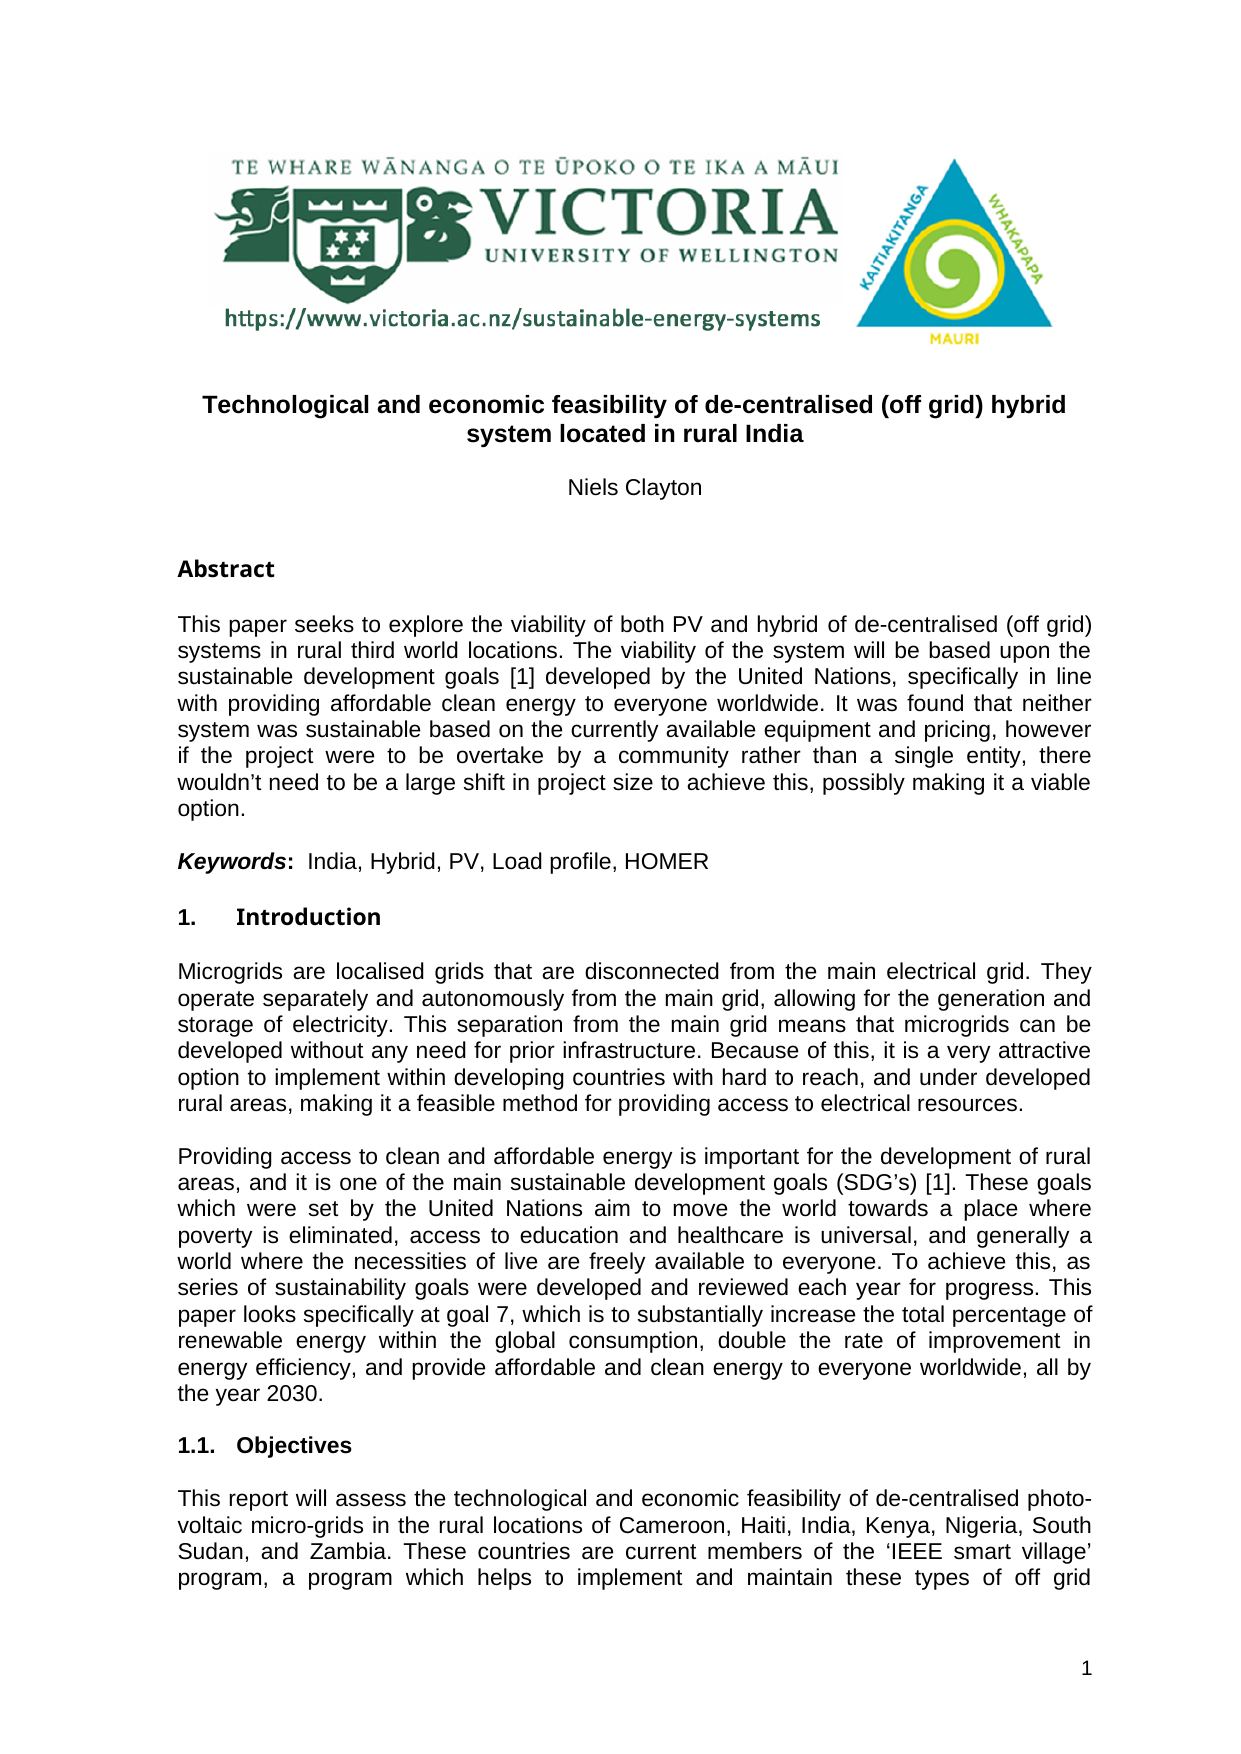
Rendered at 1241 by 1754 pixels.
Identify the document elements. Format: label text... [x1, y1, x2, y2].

text Microgrids are localised grids that are disconnected from the main electrical grid. They operate separately and autonomously from the main grid, allowing for the generation and storage of electricity. This separation from the main grid means that microgrids can be developed without any need for prior infrastructure. Because of this, it is a very attractive option to implement within developing countries with hard to reach, and under developed rural areas, making it a feasible method for providing access to electrical resources. [177, 958, 1092, 1116]
text Abstract [177, 553, 1092, 584]
text This paper seeks to explore the viability of both PV and hybrid of de-centralised (off grid) systems in rural third world locations. The viability of the system will be based upon the sustainable development goals developed by the United Nations, specifically in line with providing affordable clean energy to everyone worldwide. It was found that neither system was sustainable based on the currently available equipment and pricing, however if the project were to be overtake by a community rather than a single entity, there wouldn’t need to be a large shift in project size to achieve this, possibly making it a viable option. [177, 611, 1092, 821]
text Technological and economic feasibility of de-centralised (off grid) hybrid system located in rural India [177, 390, 1092, 448]
picture [207, 147, 1062, 356]
subtitle Objectives [177, 1432, 1092, 1459]
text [177, 1485, 1092, 1591]
text Keywords: India, Hybrid, PV, Load profile, HOMER [177, 848, 1092, 874]
subtitle Introduction [177, 901, 1092, 932]
text Providing access to clean and affordable energy is important for the development of rural areas, and it is one of the main sustainable development goals (SDG’s) [1]. These goals which were set by the United Nations aim to move the world towards a place where poverty is eliminated, access to education and healthcare is universal, and generally a world where the necessities of live are freely available to everyone. To achieve this, as series of sustainability goals were developed and reviewed each year for progress. This paper looks specifically at goal 7, which is to substantially increase the total percentage of renewable energy within the global consumption, double the rate of improvement in energy efficiency, and provide affordable and clean energy to everyone worldwide, all by the year 2030. [177, 1143, 1092, 1406]
text Niels Clayton [177, 474, 1092, 500]
